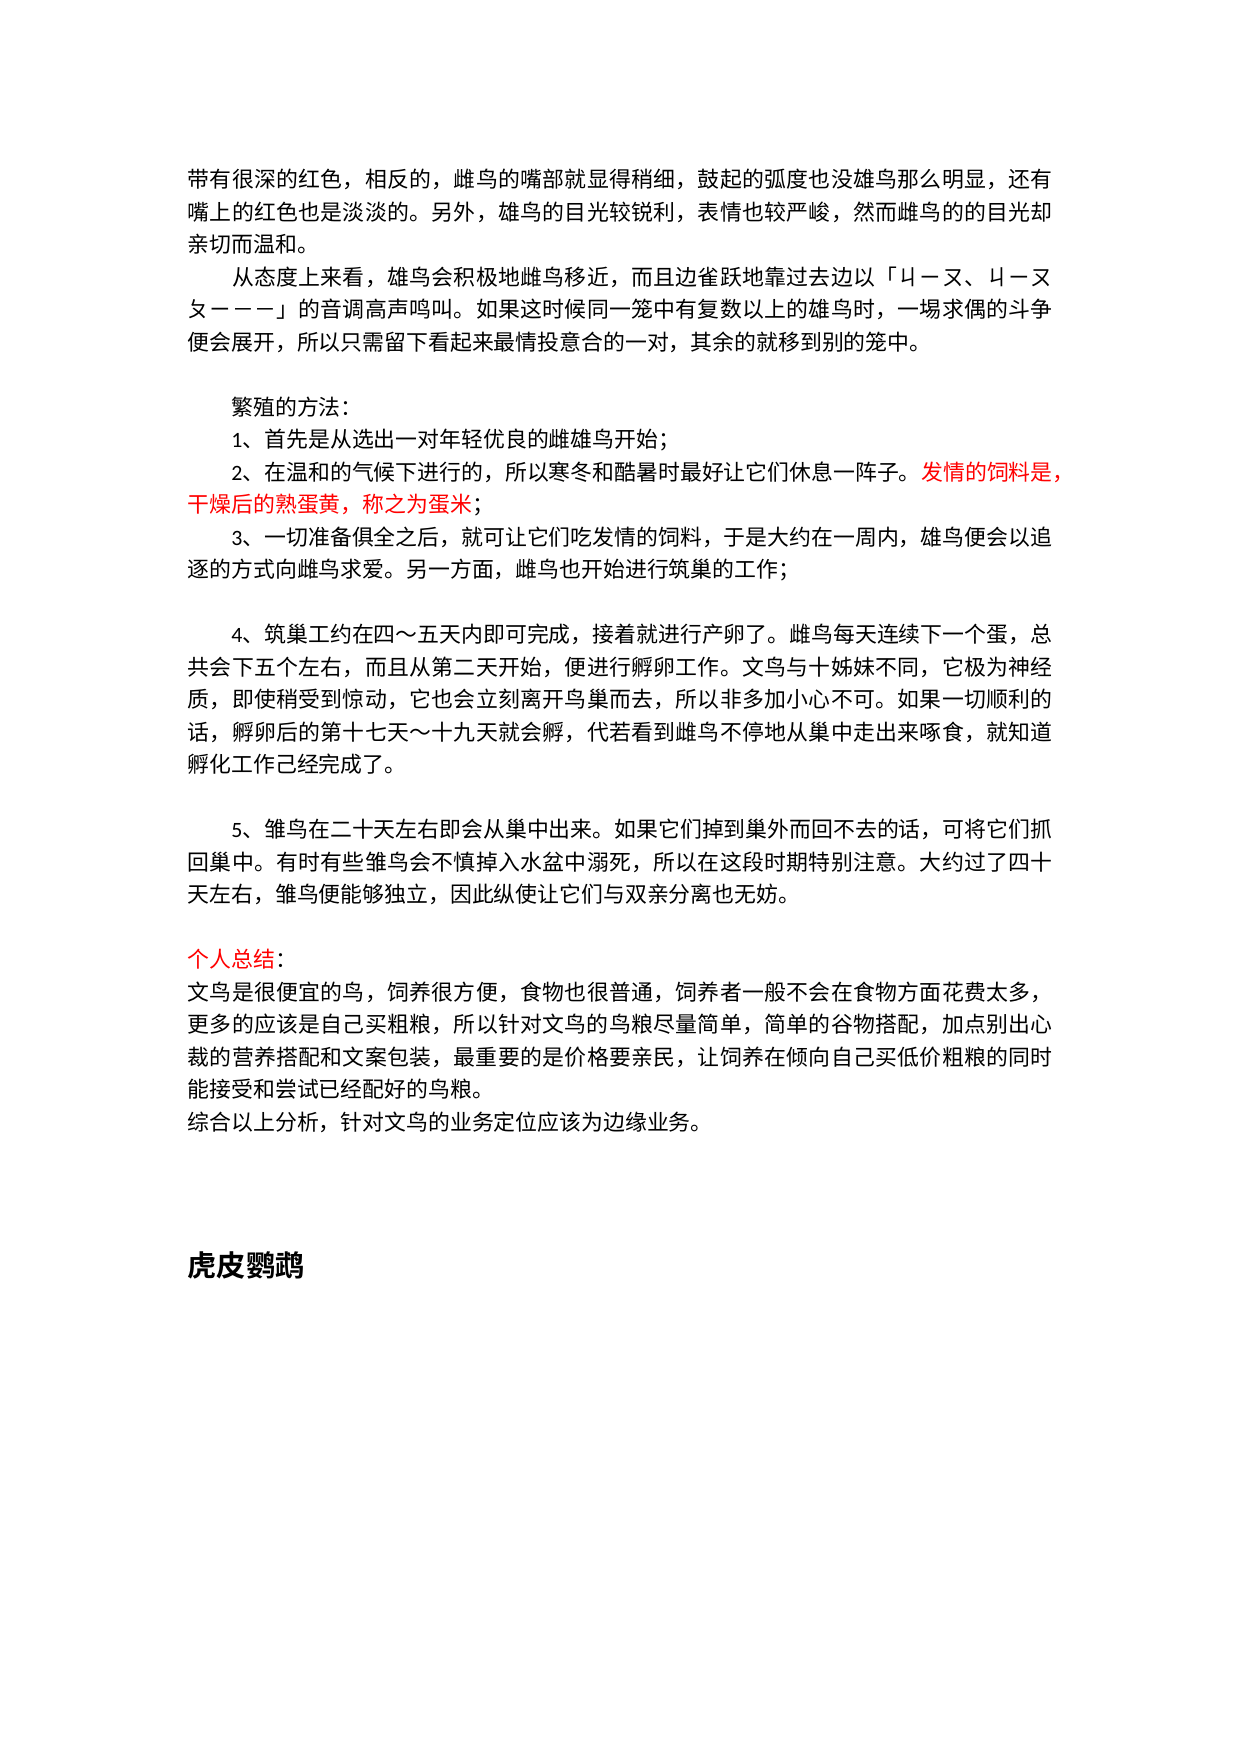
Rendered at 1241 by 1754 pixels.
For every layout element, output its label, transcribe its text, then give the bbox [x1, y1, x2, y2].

subtitle 虎皮鹦鹉 [187, 1231, 1053, 1296]
text 5、雏鸟在二十天左右即会从巢中出来。如果它们掉到巢外而回不去的话，可将它们抓回巢中。有时有些雏鸟会不慎掉入水盆中溺死，所以在这段时期特别注意。大约过了四十天左右，雏鸟便能够独立，因此纵使让它们与双亲分离也无妨。 [187, 812, 1053, 909]
text 尤其值得注意的地方是，如图所示的嘴巴和眼睛。雄鸟的嘴部上面呈烈的鼓起，并且带有很深的红色，相反的，雌鸟的嘴部就显得稍细，鼓起的弧度也没雄鸟那么明显，还有，嘴上的红色也是淡淡的。另外，雄鸟的目光较锐利，表情也较严峻，然而雌鸟的的目光却亲切而温和。 [187, 162, 1053, 259]
text 4、筑巢工约在四～五天内即可完成，接着就进行产卵了。雌鸟每天连续下一个蛋，总共会下五个左右，而且从第二天开始，便进行孵卵工作。文鸟与十姊妹不同，它极为神经质，即使稍受到惊动，它也会立刻离开鸟巢而去，所以非多加小心不可。如果一切顺利的话，孵卵后的第十七天～十九天就会孵，代若看到雌鸟不停地从巢中走出来啄食，就知道孵化工作己经完成了。 [187, 617, 1053, 779]
text 综合以上分析，针对文鸟的业务定位应该为边缘业务。 [187, 1104, 1053, 1137]
text 繁殖的方法： [187, 389, 1053, 422]
text 从态度上来看，雄鸟会积极地雌鸟移近，而且边雀跃地靠过去边以「ㄐㄧㄡ、ㄐㄧㄡ、ㄆㄧ－－」的音调高声鸣叫。如果这时候同一笼中有复数以上的雄鸟时，一埸求偶的斗争便会展开，所以只需留下看起来最情投意合的一对，其余的就移到别的笼中。 [187, 259, 1053, 357]
text 文鸟是很便宜的鸟，饲养很方便，食物也很普通，饲养者一般不会在食物方面花费太多，更多的应该是自己买粗粮，所以针对文鸟的鸟粮尽量简单，简单的谷物搭配，加点别出心裁的营养搭配和文案包装，最重要的是价格要亲民，让饲养在倾向自己买低价粗粮的同时能接受和尝试已经配好的鸟粮。 [187, 974, 1053, 1104]
text 2、在温和的气候下进行的，所以寒冬和酷暑时最好让它们休息一阵子。发情的饲料是，干燥后的熟蛋黄，称之为蛋米； [187, 454, 1053, 519]
text 1、首先是从选出一对年轻优良的雌雄鸟开始； [187, 422, 1053, 454]
text 3、一切准备俱全之后，就可让它们吃发情的饲料，于是大约在一周内，雄鸟便会以追逐的方式向雌鸟求爱。另一方面，雌鸟也开始进行筑巢的工作； [187, 519, 1053, 584]
text 个人总结： [187, 942, 1053, 974]
